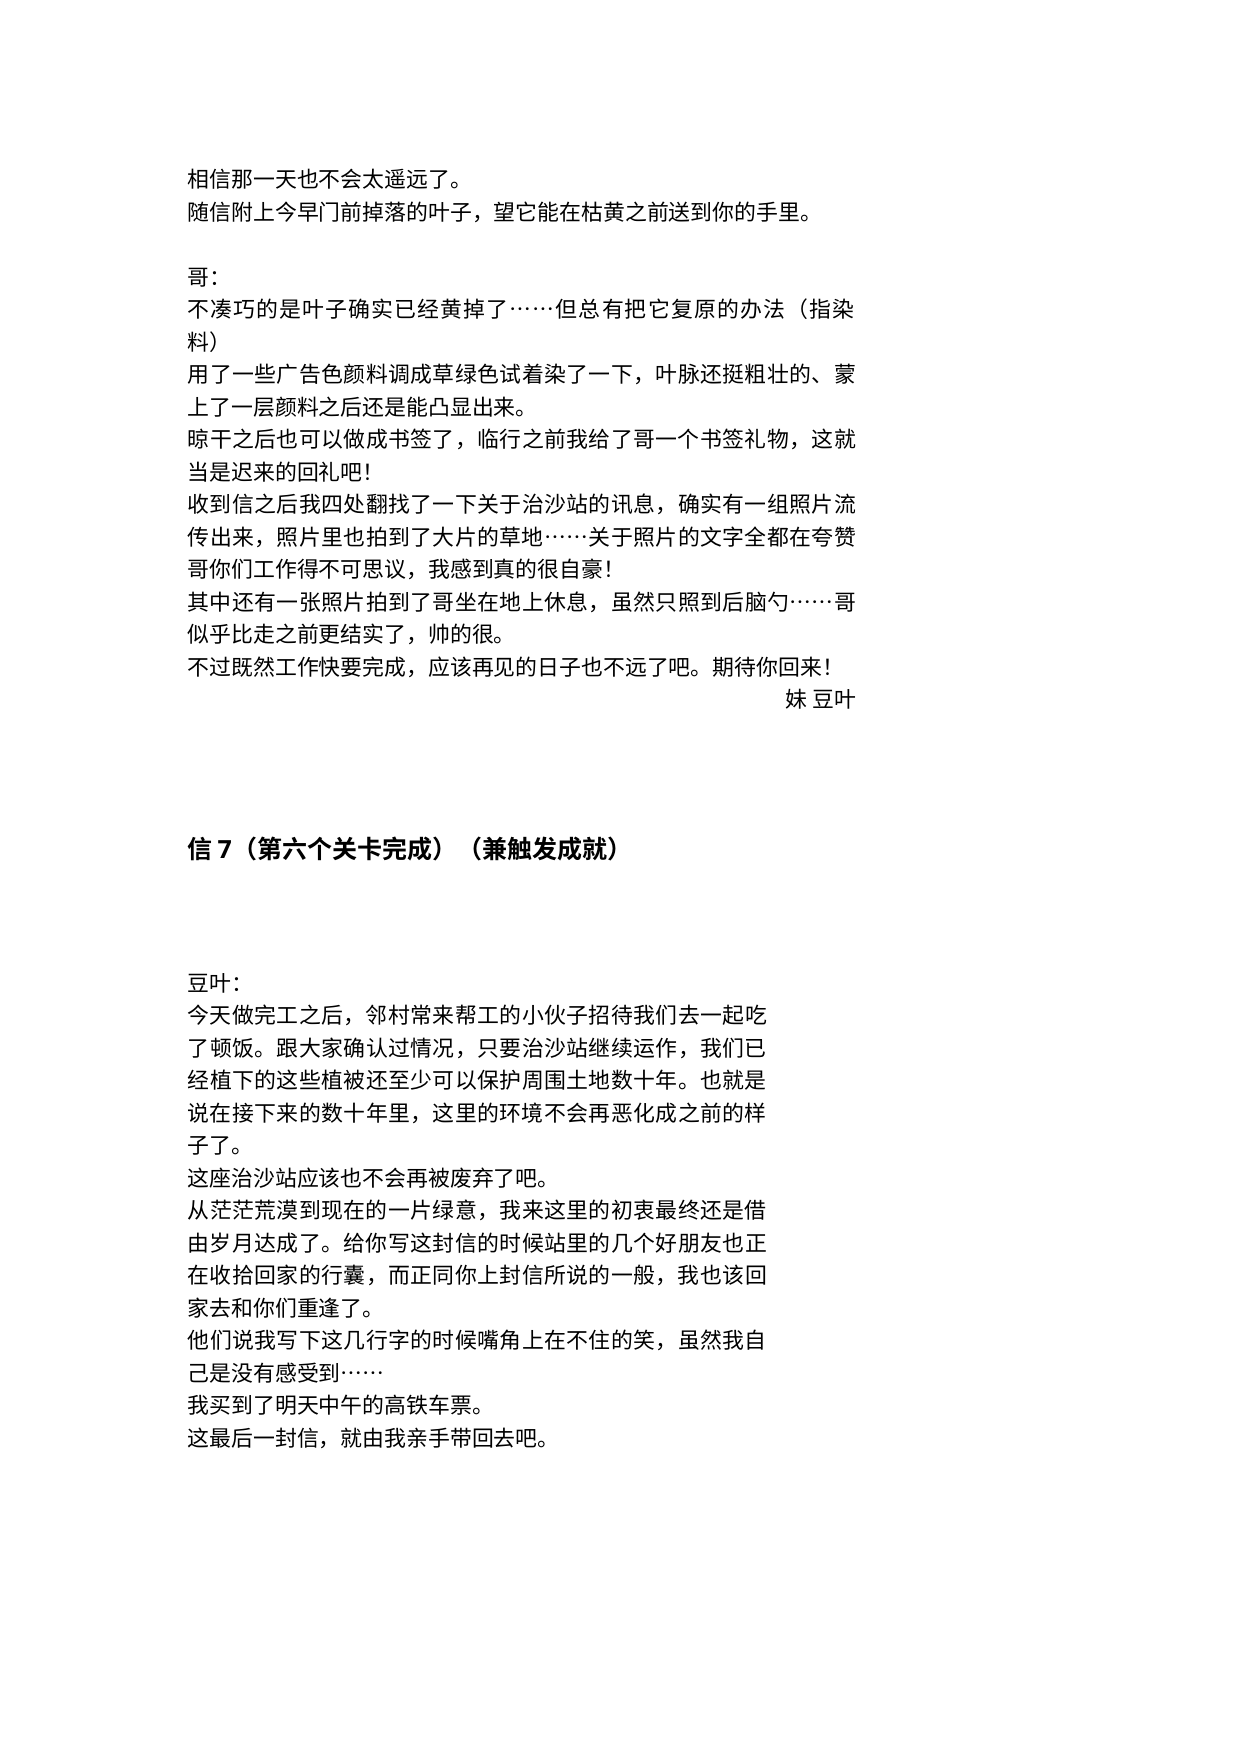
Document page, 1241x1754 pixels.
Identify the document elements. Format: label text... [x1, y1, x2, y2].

text 其中还有一张照片拍到了哥坐在地上休息，虽然只照到后脑勺……哥似乎比走之前更结实了，帅的很。 [187, 584, 856, 649]
text 今天做完工之后，邻村常来帮工的小伙子招待我们去一起吃了顿饭。跟大家确认过情况，只要治沙站继续运作，我们已经植下的这些植被还至少可以保护周围土地数十年。也就是说在接下来的数十年里，这里的环境不会再恶化成之前的样子了。 [187, 998, 768, 1160]
subtitle 信7（第六个关卡完成）（兼触发成就） [187, 815, 1053, 880]
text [187, 162, 856, 194]
text 晾干之后也可以做成书签了，临行之前我给了哥一个书签礼物，这就当是迟来的回礼吧！ [187, 422, 856, 487]
text 用了一些广告色颜料调成草绿色试着染了一下，叶脉还挺粗壮的、蒙上了一层颜料之后还是能凸显出来。 [187, 357, 856, 422]
text 收到信之后我四处翻找了一下关于治沙站的讯息，确实有一组照片流传出来，照片里也拍到了大片的草地……关于照片的文字全都在夸赞哥你们工作得不可思议，我感到真的很自豪！ [187, 487, 856, 584]
text 这最后一封信，就由我亲手带回去吧。 [187, 1420, 768, 1453]
text 从茫茫荒漠到现在的一片绿意，我来这里的初衷最终还是借由岁月达成了。给你写这封信的时候站里的几个好朋友也正在收拾回家的行囊，而正同你上封信所说的一般，我也该回家去和你们重逢了。 [187, 1193, 768, 1323]
text 哥： [187, 259, 856, 292]
text 豆叶： [187, 965, 768, 998]
text 这座治沙站应该也不会再被废弃了吧。 [187, 1160, 768, 1193]
text 不过既然工作快要完成，应该再见的日子也不远了吧。期待你回来！ [187, 649, 856, 682]
text 随信附上今早门前掉落的叶子，望它能在枯黄之前送到你的手里。 [187, 194, 856, 227]
text 我买到了明天中午的高铁车票。 [187, 1388, 768, 1420]
text 妹 豆叶 [187, 682, 856, 714]
text 不凑巧的是叶子确实已经黄掉了……但总有把它复原的办法（指染料） [187, 292, 856, 357]
text 他们说我写下这几行字的时候嘴角上在不住的笑，虽然我自己是没有感受到…… [187, 1323, 768, 1388]
